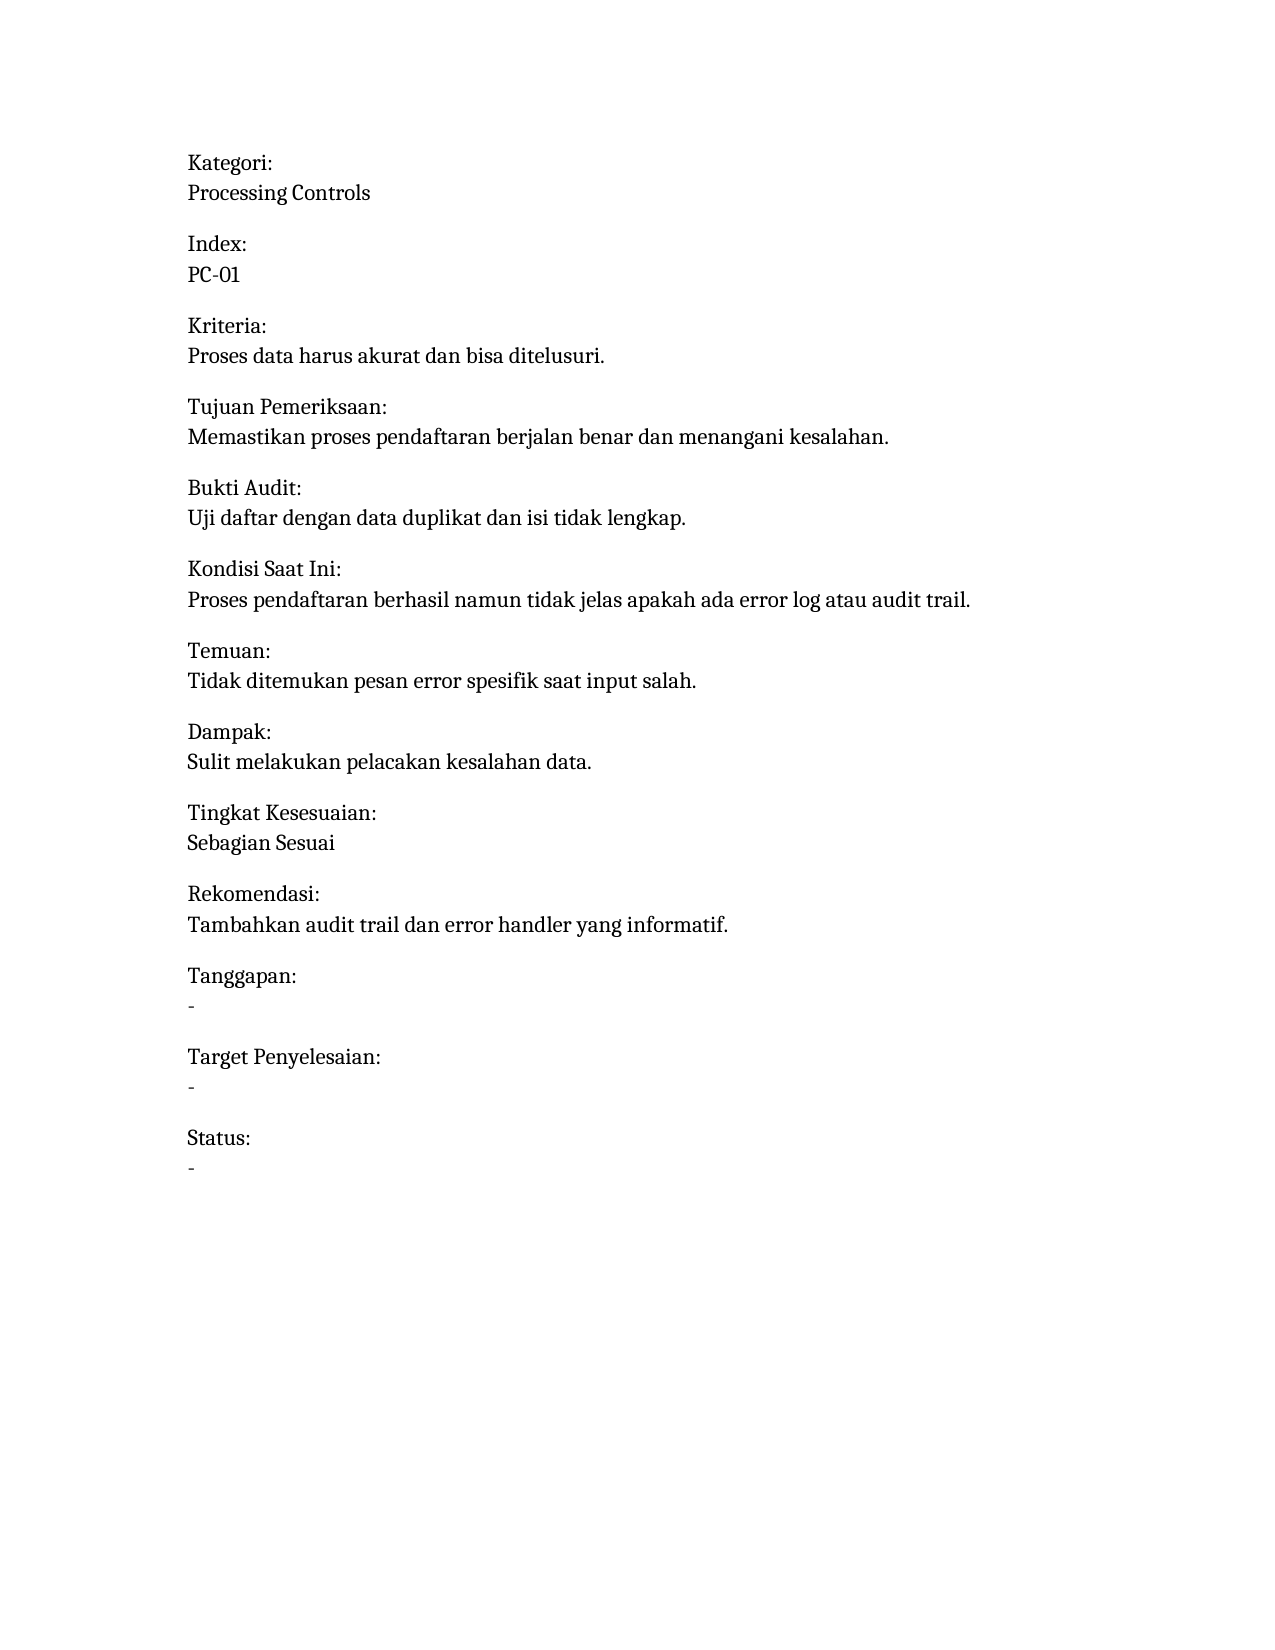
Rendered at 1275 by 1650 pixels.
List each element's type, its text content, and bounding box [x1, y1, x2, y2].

text Temuan: Tidak ditemukan pesan error spesifik saat input salah. [187, 637, 1087, 694]
text Target Penyelesaian: - [187, 1044, 1087, 1100]
text Index: PC-01 [187, 231, 1087, 288]
text Kategori: Processing Controls [187, 150, 1087, 207]
text Tingkat Kesesuaian: Sebagian Sesuai [187, 800, 1087, 857]
text Status: - [187, 1125, 1087, 1182]
text Rekomendasi: Tambahkan audit trail dan error handler yang informatif. [187, 881, 1087, 938]
text Bukti Audit: Uji daftar dengan data duplikat dan isi tidak lengkap. [187, 475, 1087, 532]
text Dampak: Sulit melakukan pelacakan kesalahan data. [187, 719, 1087, 775]
text Tanggapan: - [187, 962, 1087, 1019]
text Kriteria: Proses data harus akurat dan bisa ditelusuri. [187, 312, 1087, 369]
text Tujuan Pemeriksaan: Memastikan proses pendaftaran berjalan benar dan menangani kesalahan. [187, 394, 1087, 450]
text Kondisi Saat Ini: Proses pendaftaran berhasil namun tidak jelas apakah ada error log atau audit trail. [187, 556, 1087, 613]
